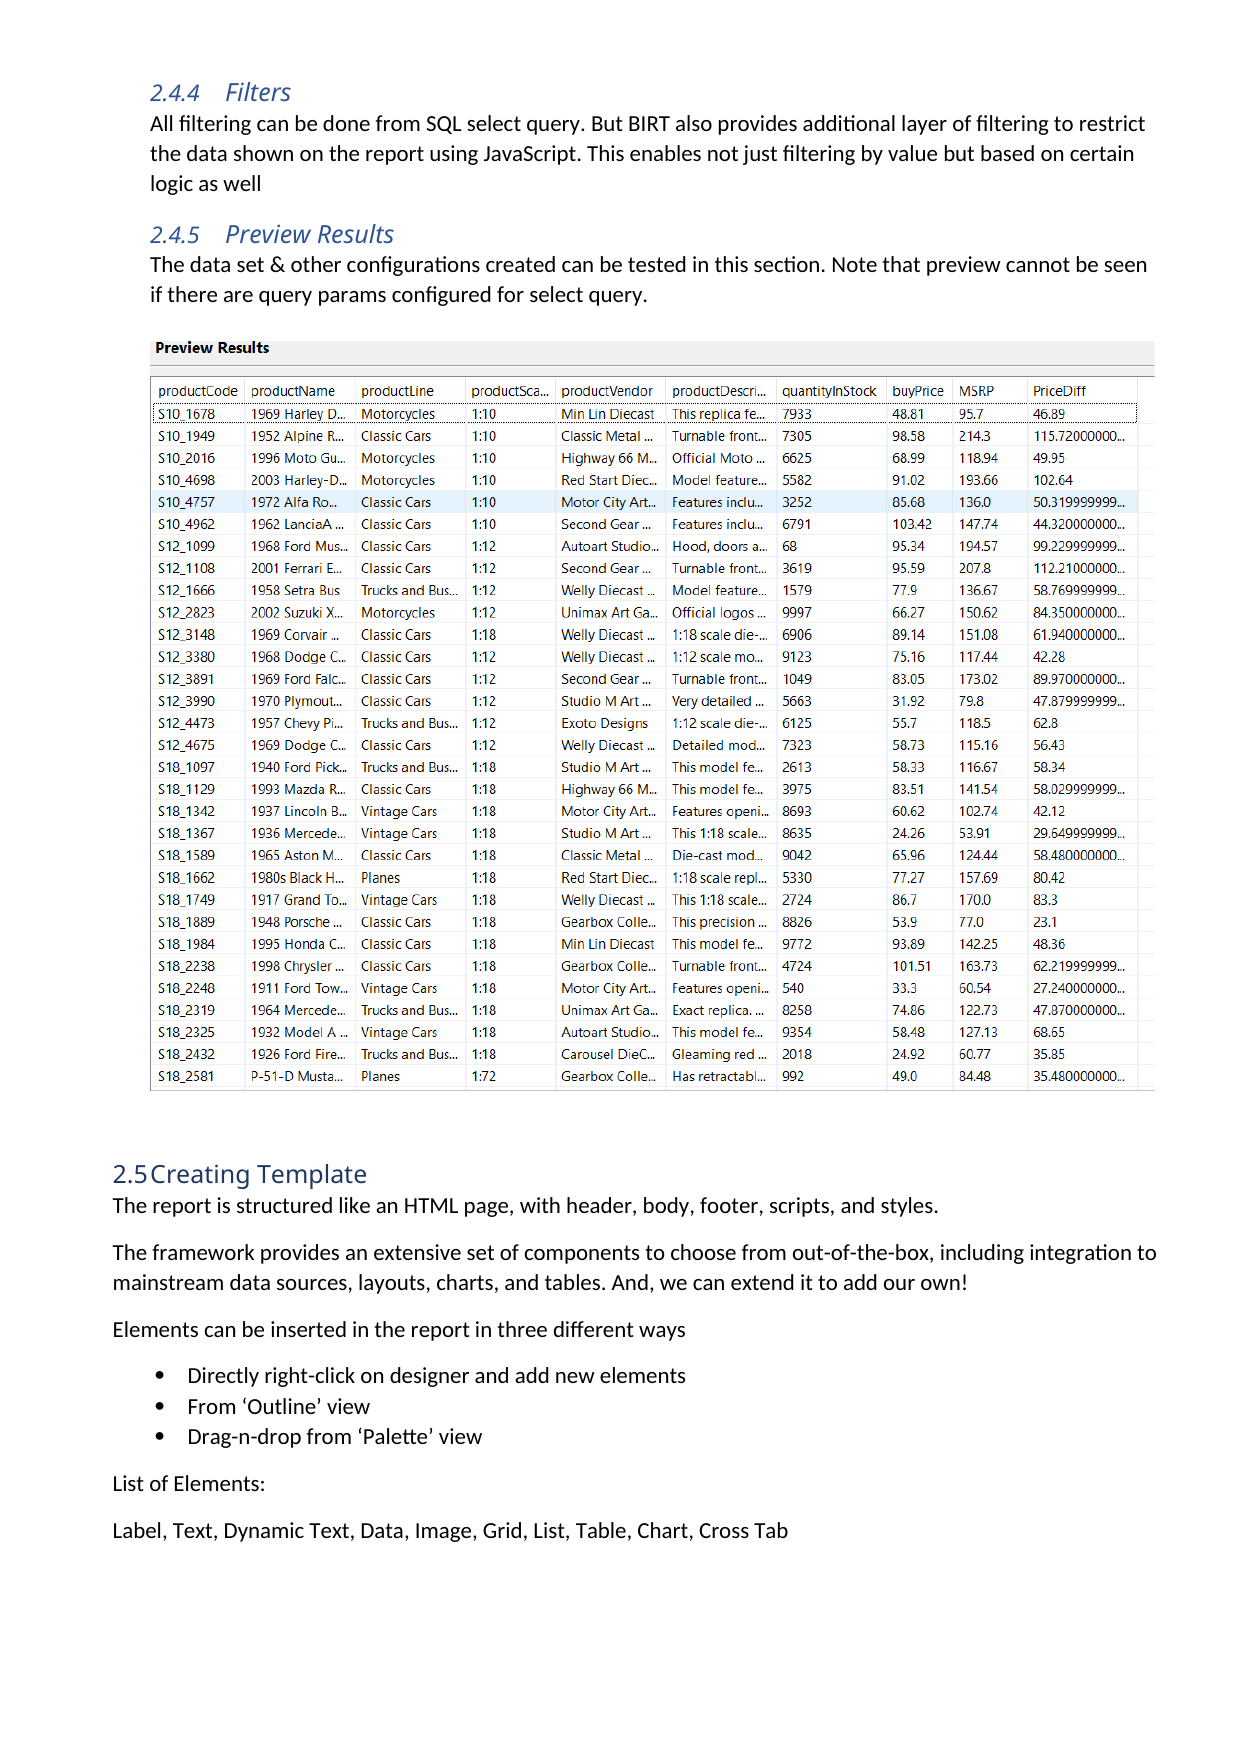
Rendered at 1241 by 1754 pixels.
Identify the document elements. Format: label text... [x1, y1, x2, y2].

text The report is structured like an HTML page, with header, body, footer, scripts, and styles. [112, 1191, 1165, 1219]
list Directly right-click on designer and add new elements [156, 1362, 1165, 1390]
subtitle Filters [150, 75, 1165, 109]
text List of Elements: [112, 1469, 1165, 1497]
text Elements can be inserted in the report in three different ways [112, 1315, 1165, 1343]
text Label, Text, Dynamic Text, Data, Image, Grid, List, Table, Chart, Cross Tab [112, 1516, 1165, 1544]
subtitle Preview Results [150, 216, 1165, 250]
text All filtering can be done from SQL select query. But BIRT also provides additional layer of filtering to restrict the data shown on the report using JavaScript. This enables not just filtering by value but based on certain logic as well [150, 109, 1165, 197]
subtitle Creating Template [112, 1157, 1165, 1191]
list From ‘Outline’ view [156, 1392, 1165, 1420]
picture [150, 341, 1155, 1091]
list Drag-n-drop from ‘Palette’ view [156, 1422, 1165, 1450]
text The framework provides an extensive set of components to choose from out-of-the-box, including integration to mainstream data sources, layouts, charts, and tables. And, we can extend it to add our own! [112, 1238, 1165, 1296]
